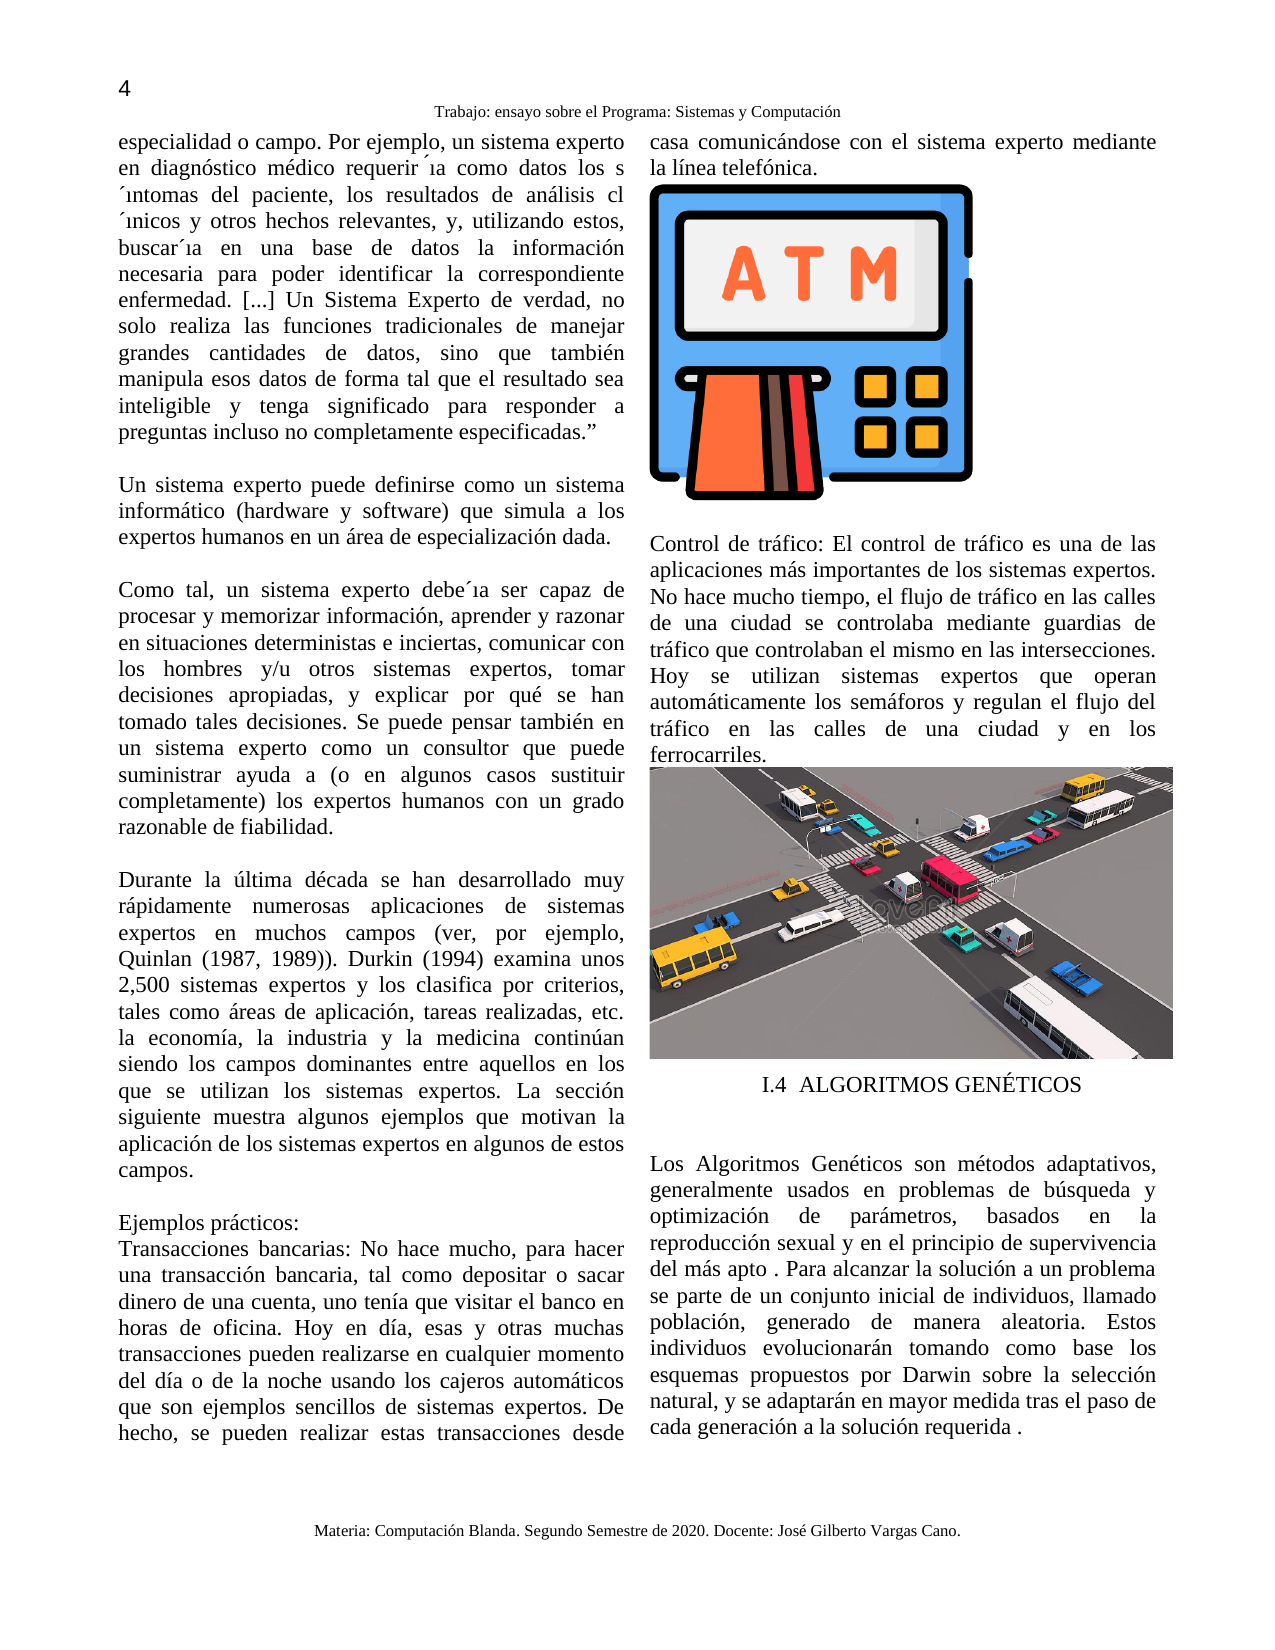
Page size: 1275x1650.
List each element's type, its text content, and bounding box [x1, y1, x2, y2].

picture [649, 180, 973, 504]
text Ejemplos prácticos: [118, 1209, 625, 1235]
text Control de tráfico: El control de tráfico es una de las aplicaciones más importantes de los sistemas expertos. No hace mucho tiempo, el flujo de tráfico en las calles de una ciudad se controlaba mediante guardias de tráfico que controlaban el mismo en las intersecciones. Hoy se utilizan sistemas expertos que operan automáticamente los semáforos y regulan el flujo del tráfico en las calles de una ciudad y en los ferrocarriles. [649, 530, 1157, 767]
text Un sistema experto puede definirse como un sistema informático (hardware y software) que simula a los expertos humanos en un área de especialización dada. [118, 471, 625, 550]
picture [649, 767, 1173, 1059]
text Transacciones bancarias: No hace mucho, para hacer una transacción bancaria, tal como depositar o sacar dinero de una cuenta, uno tenía que visitar el banco en horas de oficina. Hoy en día, esas y otras muchas transacciones pueden realizarse en cualquier momento del día o de la noche usando los cajeros automáticos que son ejemplos sencillos de sistemas expertos. De hecho, se pueden realizar estas transacciones desde casa comunicándose con el sistema experto mediante la línea telefónica. [118, 1235, 625, 1446]
text Los Algoritmos Genéticos son métodos adaptativos, generalmente usados en problemas de búsqueda y optimización de parámetros, basados en la reproducción sexual y en el principio de supervivencia del más apto . Para alcanzar la solución a un problema se parte de un conjunto inicial de individuos, llamado población, generado de manera aleatoria. Estos individuos evolucionarán tomando como base los esquemas propuestos por Darwin sobre la selección natural, y se adaptarán en mayor medida tras el paso de cada generación a la solución requerida . [649, 1150, 1157, 1440]
text Durante la última década se han desarrollado muy rápidamente numerosas aplicaciones de sistemas expertos en muchos campos (ver, por ejemplo, Quinlan (1987, 1989)). Durkin (1994) examina unos 2,500 sistemas expertos y los clasifica por criterios, tales como áreas de aplicación, tareas realizadas, etc. la economía, la industria y la medicina continúan siendo los campos dominantes entre aquellos en los que se utilizan los sistemas expertos. La sección siguiente muestra algunos ejemplos que motivan la aplicación de los sistemas expertos en algunos de estos campos. [118, 866, 625, 1182]
text Como tal, un sistema experto debe´ıa ser capaz de procesar y memorizar información, aprender y razonar en situaciones deterministas e inciertas, comunicar con los hombres y/u otros sistemas expertos, tomar decisiones apropiadas, y explicar por qué se han tomado tales decisiones. Se puede pensar también en un sistema experto como un consultor que puede suministrar ayuda a (o en algunos casos sustituir completamente) los expertos humanos con un grado razonable de fiabilidad. [118, 576, 625, 840]
list ALGORITMOS GENÉTICOS [762, 1072, 1157, 1098]
